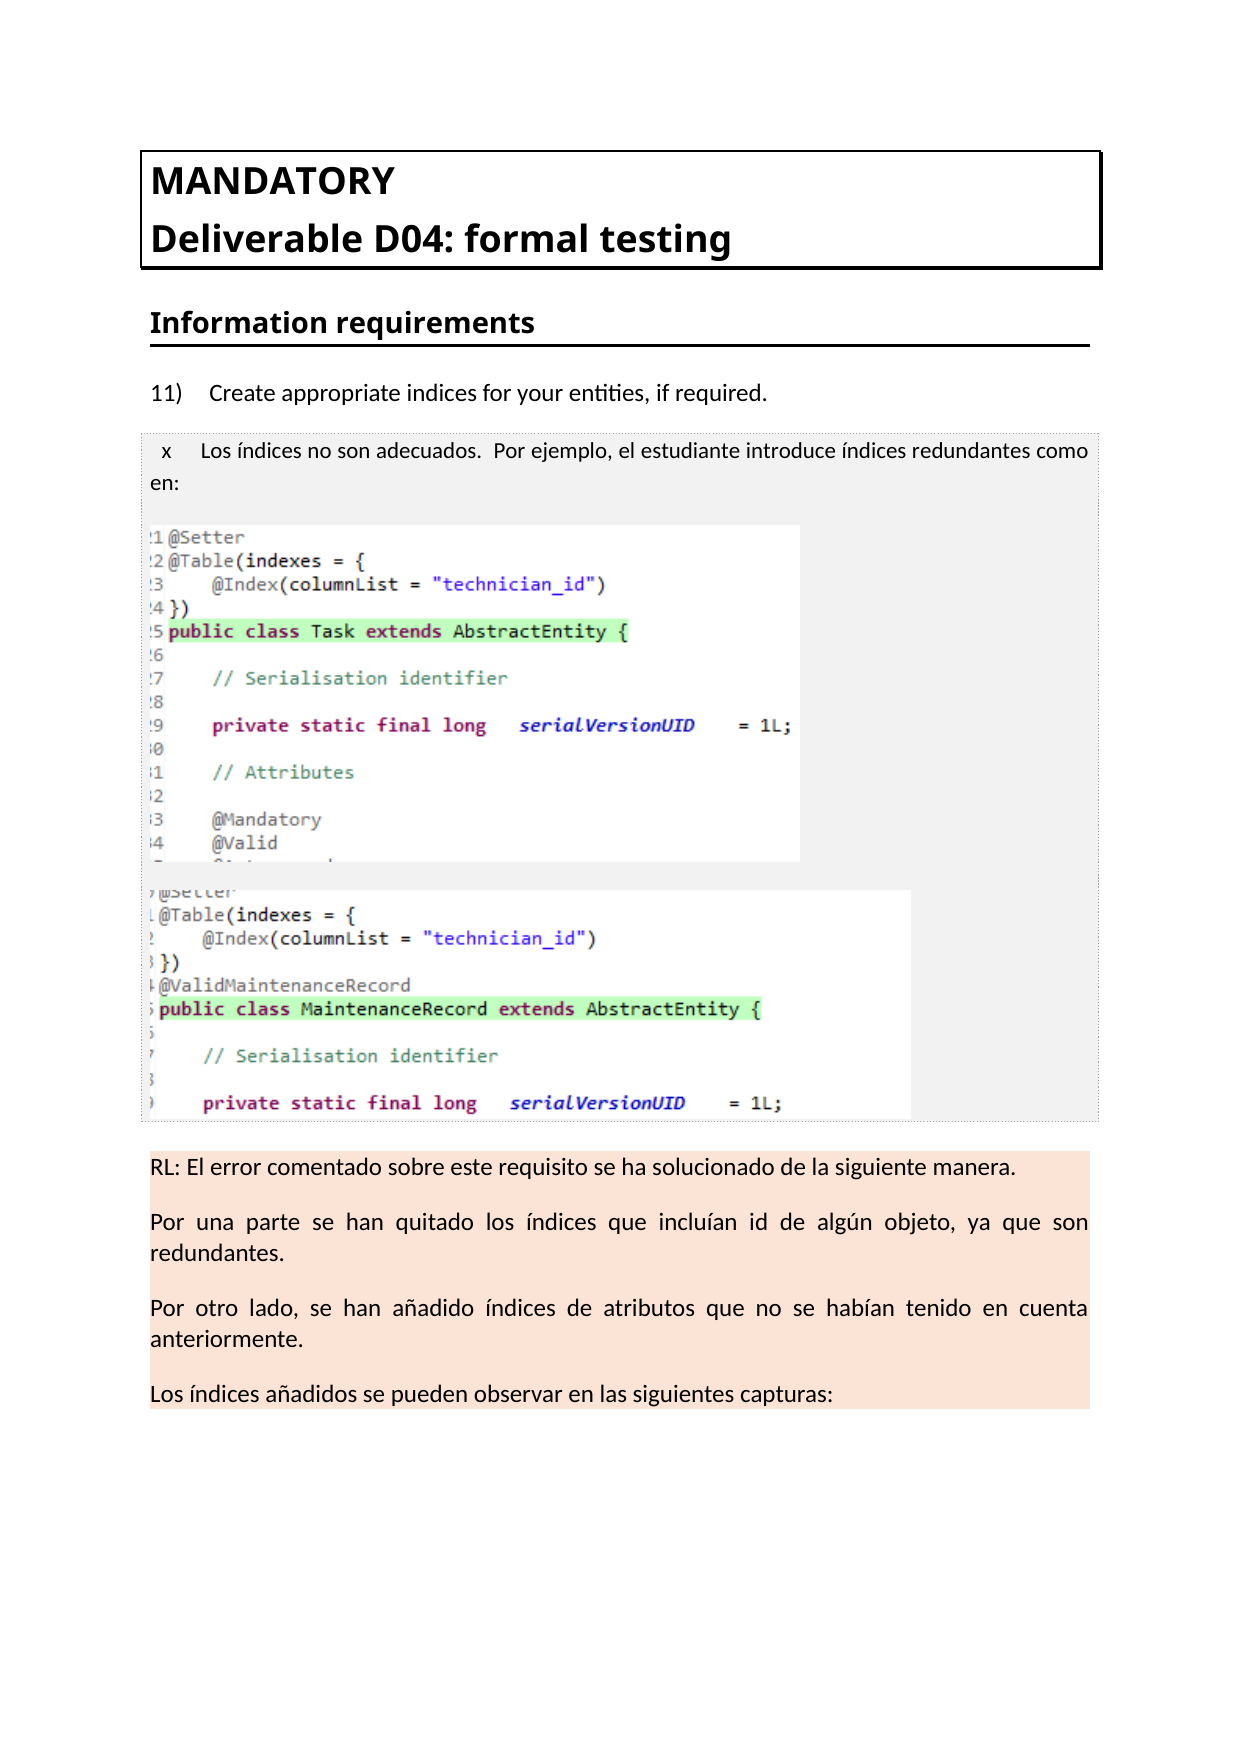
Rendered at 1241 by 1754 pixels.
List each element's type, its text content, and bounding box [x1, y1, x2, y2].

subtitle Information requirements [150, 303, 1090, 344]
text Los índices añadidos se pueden observar en las siguientes capturas: [150, 1379, 1090, 1409]
picture [150, 890, 912, 1119]
subtitle MANDATORY Deliverable D04: formal testing [142, 152, 1099, 266]
text Los índices no son adecuados. Por ejemplo, el estudiante introduce índices redundantes como en: [141, 433, 1099, 496]
text Por una parte se han quitado los índices que incluían id de algún objeto, ya que son redundantes. [150, 1207, 1090, 1268]
text Por otro lado, se han añadido índices de atributos que no se habían tenido en cuenta anteriormente. [150, 1293, 1090, 1354]
text RL: El error comentado sobre este requisito se ha solucionado de la siguiente manera. [150, 1151, 1090, 1182]
picture [150, 525, 800, 862]
text Create appropriate indices for your entities, if required. [150, 377, 1090, 408]
